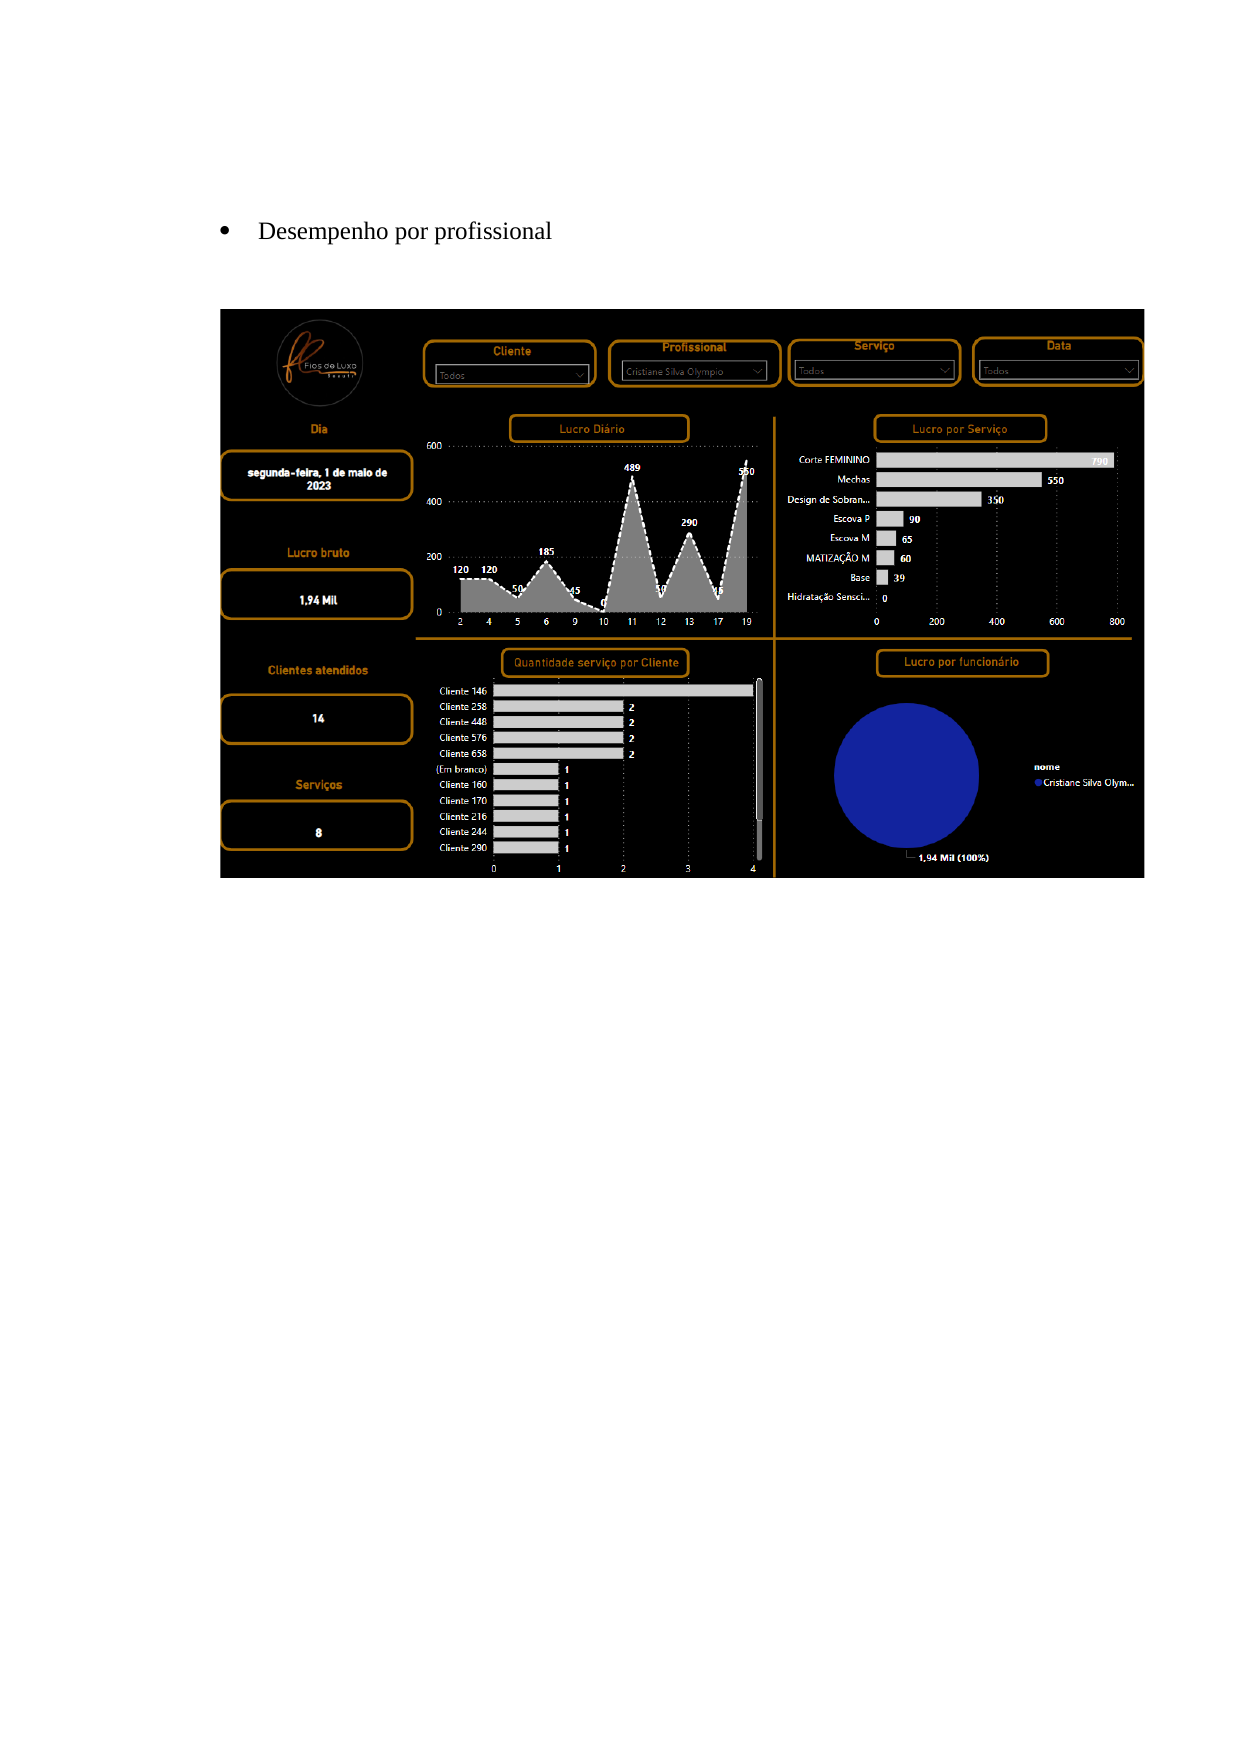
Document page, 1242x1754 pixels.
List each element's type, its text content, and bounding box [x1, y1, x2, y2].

picture [220, 309, 1145, 878]
list Desempenho por profissional [220, 216, 1242, 244]
